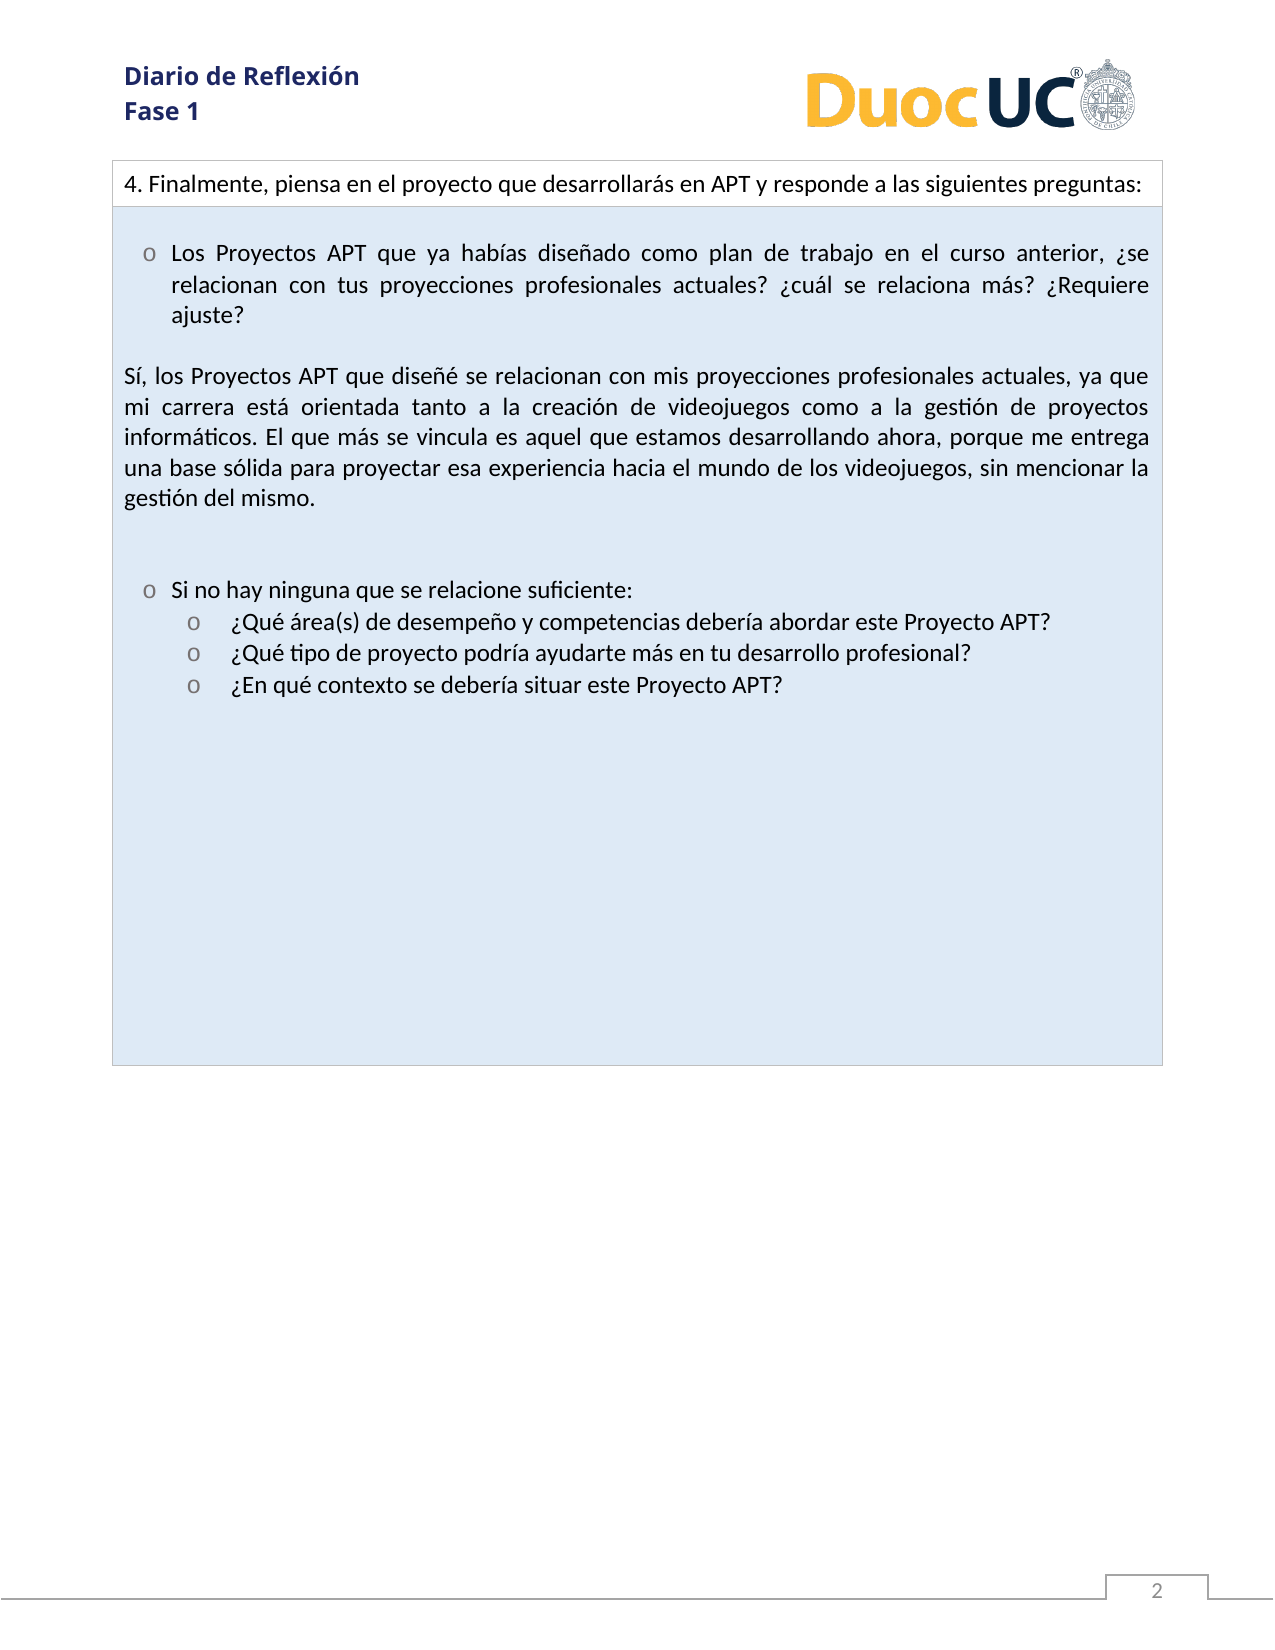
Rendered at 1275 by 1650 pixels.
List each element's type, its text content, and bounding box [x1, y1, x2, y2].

table_header 4. Finalmente, piensa en el proyecto que desarrollarás en APT y responde a las siguientes preguntas: [113, 161, 1162, 206]
table_cell Los Proyectos APT que ya habías diseñado como plan de trabajo en el curso anterior, ¿se relacionan con tus proyecciones profesionales actuales? ¿cuál se relaciona más? ¿Requiere ajuste? Sí, los Proyectos APT que diseñé se relacionan con mis proyecciones profesionales actuales, ya que mi carrera está orientada tanto a la creación de videojuegos como a la gestión de proyectos informáticos. El que más se vincula es aquel que estamos desarrollando ahora, porque me entrega una base sólida para proyectar esa experiencia hacia el mundo de los videojuegos, sin mencionar la gestión del mismo. Si no hay ninguna que se relacione suficiente: ¿Qué área(s) de desempeño y competencias debería abordar este Proyecto APT? ¿Qué tipo de proyecto podría ayudarte más en tu desarrollo profesional? ¿En qué contexto se debería situar este Proyecto APT? [113, 207, 1162, 1065]
picture [807, 59, 1135, 130]
